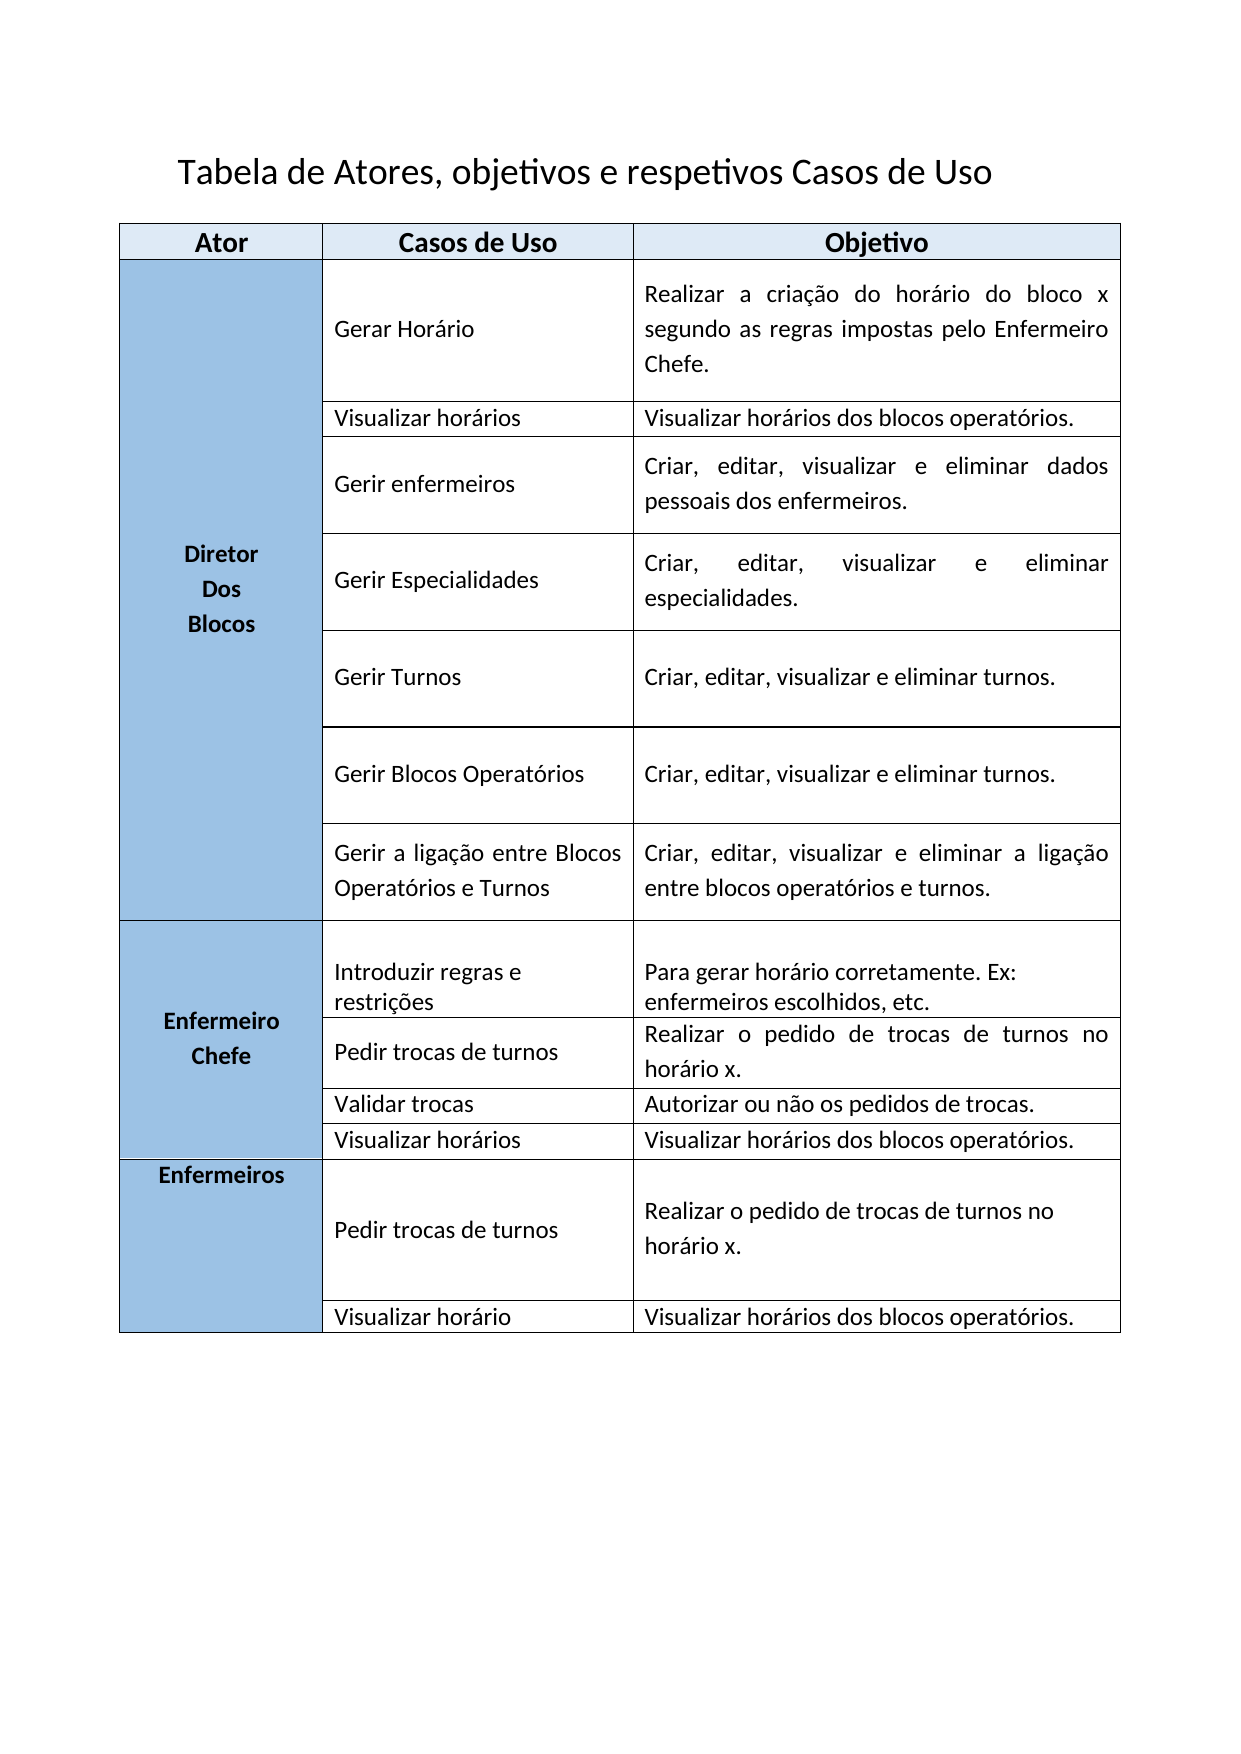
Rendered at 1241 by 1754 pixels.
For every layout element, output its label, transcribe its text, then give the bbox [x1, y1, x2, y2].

table_cell Gerar Horário [323, 260, 633, 401]
table_cell Autorizar ou não os pedidos de trocas. [634, 1089, 1120, 1123]
table_cell Introduzir regras e restrições [323, 921, 633, 1017]
table_cell Criar, editar, visualizar e eliminar a ligação entre blocos operatórios e turnos. [634, 824, 1120, 920]
table_cell Criar, editar, visualizar e eliminar especialidades. [634, 534, 1120, 630]
table_cell Enfermeiro Chefe [120, 921, 322, 1158]
table_cell Visualizar horários dos blocos operatórios. [634, 1301, 1120, 1332]
table_cell Enfermeiros [120, 1160, 322, 1332]
table_cell Para gerar horário corretamente. Ex: enfermeiros escolhidos, etc. [634, 921, 1120, 1017]
table_cell Diretor Dos Blocos [120, 260, 322, 920]
table_cell Visualizar horários [323, 1124, 633, 1158]
table_cell Validar trocas [323, 1089, 633, 1123]
table_cell Visualizar horários dos blocos operatórios. [634, 1124, 1120, 1158]
table_cell Visualizar horários dos blocos operatórios. [634, 402, 1120, 436]
table_cell Gerir Especialidades [323, 534, 633, 630]
table_cell Visualizar horários [323, 402, 633, 436]
table_cell Realizar a criação do horário do bloco x segundo as regras impostas pelo Enfermeiro Chefe. [634, 260, 1120, 401]
table_cell Gerir Turnos [323, 631, 633, 726]
table_cell Criar, editar, visualizar e eliminar turnos. [634, 728, 1120, 823]
table_cell Pedir trocas de turnos [323, 1018, 633, 1088]
table_header Objetivo [634, 224, 1120, 259]
table_cell Visualizar horário [323, 1301, 633, 1332]
table_cell Gerir a ligação entre Blocos Operatórios e Turnos [323, 824, 633, 920]
table_cell Gerir Blocos Operatórios [323, 728, 633, 823]
text Tabela de Atores, objetivos e respetivos Casos de Uso [177, 148, 1063, 193]
table_cell Criar, editar, visualizar e eliminar dados pessoais dos enfermeiros. [634, 437, 1120, 533]
table_cell Realizar o pedido de trocas de turnos no horário x. [634, 1018, 1120, 1088]
table_cell Criar, editar, visualizar e eliminar turnos. [634, 631, 1120, 726]
table_cell Gerir enfermeiros [323, 437, 633, 533]
table_header Casos de Uso [323, 224, 633, 259]
table_cell Realizar o pedido de trocas de turnos no horário x. [634, 1160, 1120, 1300]
table_header Ator [120, 224, 322, 259]
table_cell Pedir trocas de turnos [323, 1160, 633, 1300]
